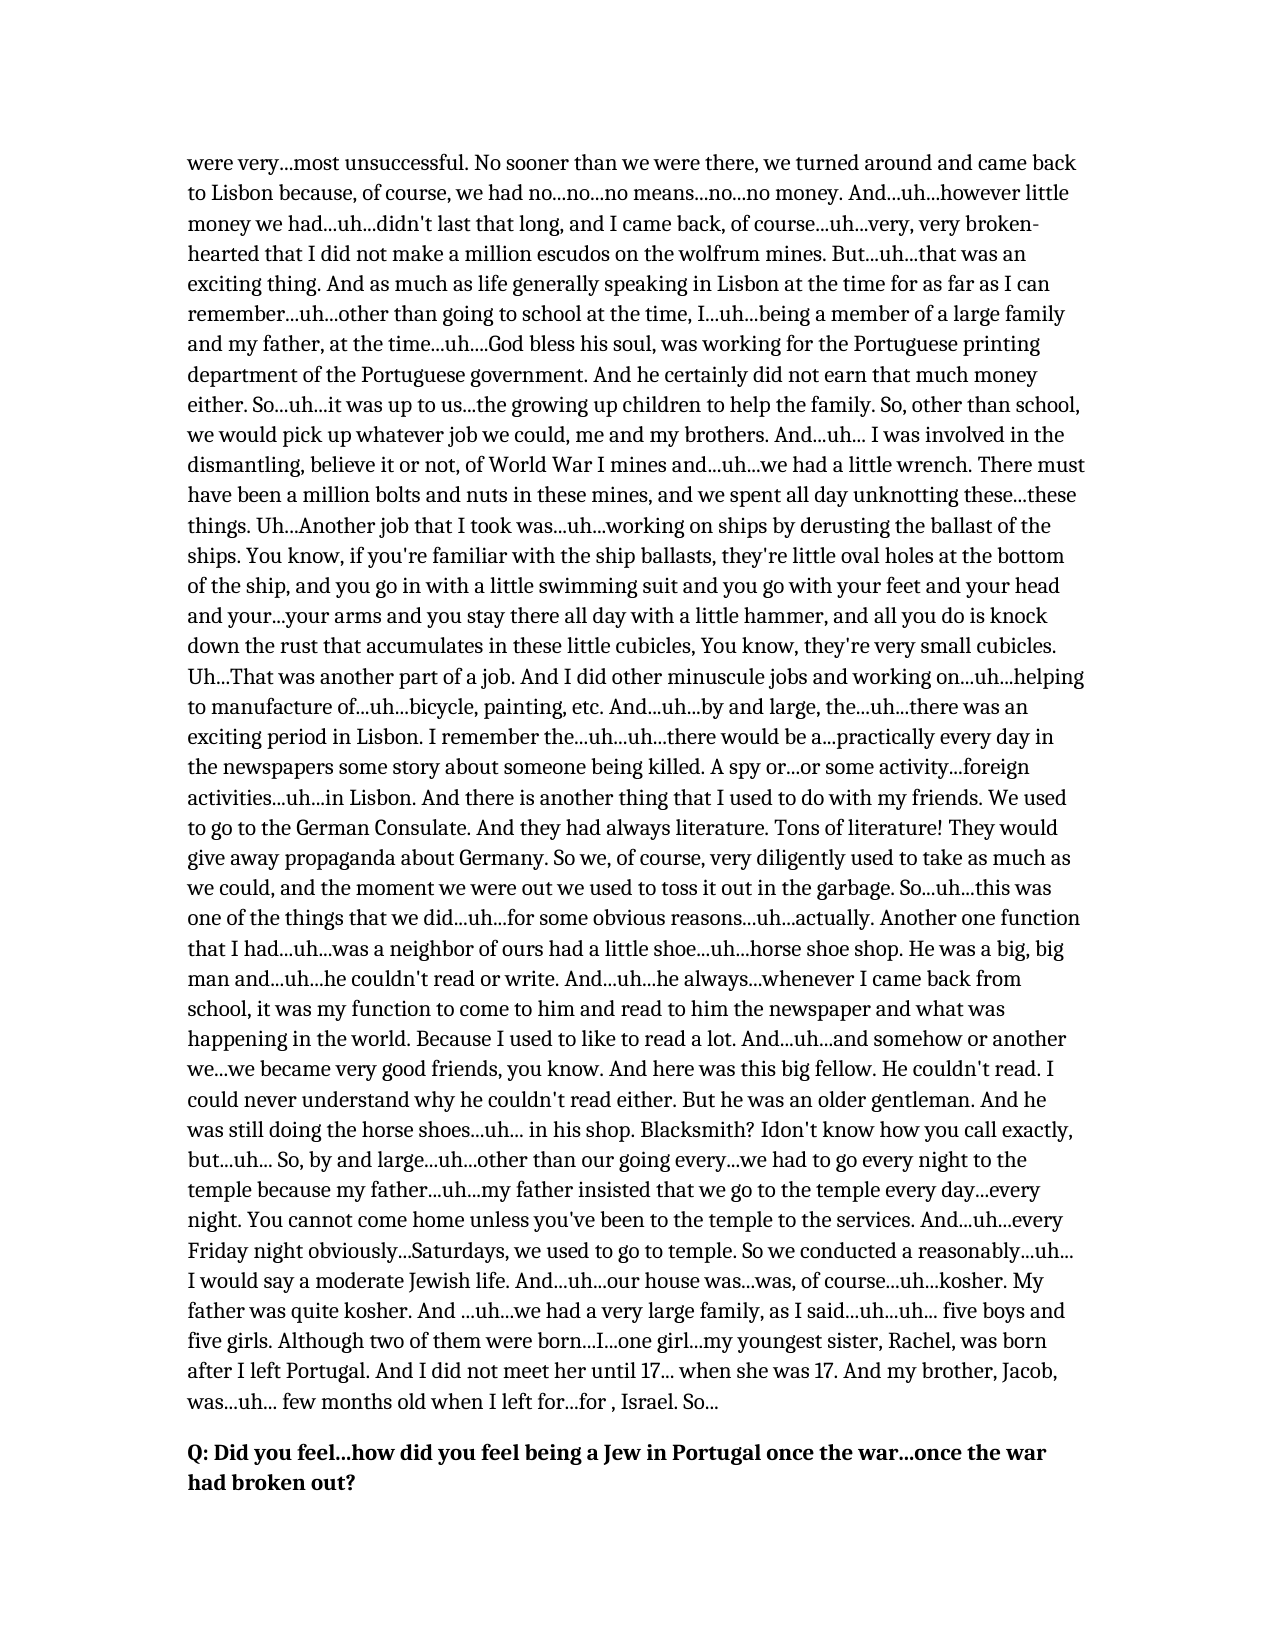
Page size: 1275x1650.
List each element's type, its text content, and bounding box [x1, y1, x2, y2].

text Q: Did you feel...how did you feel being a Jew in Portugal once the war...once the war had broken out? [187, 1439, 1087, 1496]
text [187, 150, 1087, 1415]
